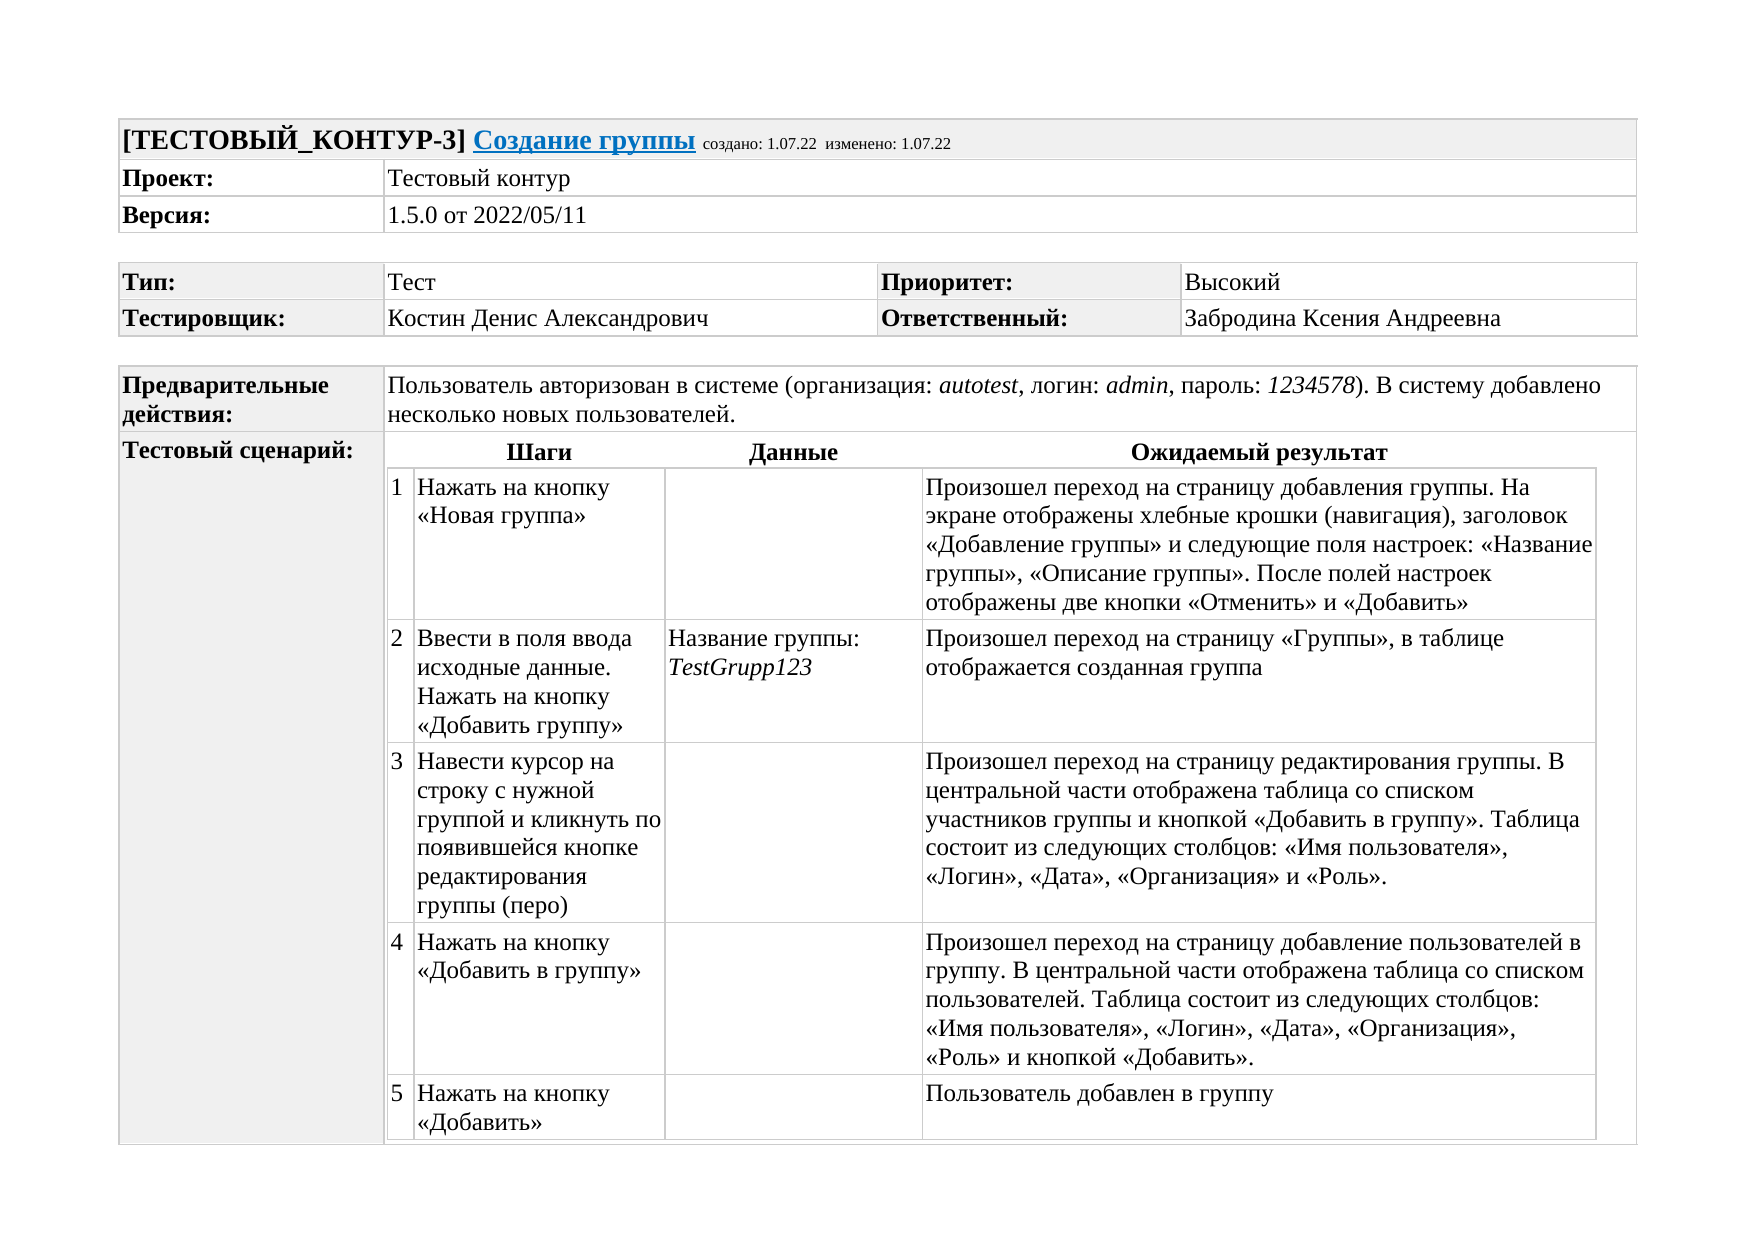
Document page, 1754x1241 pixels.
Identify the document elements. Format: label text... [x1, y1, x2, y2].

table_cell Тестовый сценарий: [120, 432, 383, 1143]
table_cell Костин Денис Александрович [385, 300, 877, 335]
table_cell Проект: [120, 160, 383, 195]
table_header Тип: [120, 263, 384, 298]
table_cell 1.5.0 от 2022/05/11 [385, 197, 1636, 232]
table_cell Ответственный: [878, 300, 1180, 335]
table_cell Версия: [120, 197, 383, 232]
table_header [ТЕСТОВЫЙ_КОНТУР-3] Создание группы создано: 1.07.22 изменено: 1.07.22 [120, 120, 1636, 158]
table_cell Забродина Ксения Андреевна [1182, 300, 1636, 335]
table_header Тест [385, 263, 877, 298]
table_header Пользователь авторизован в системе (организация: autotest, логин: admin, пароль: 1234578). В систему добавлено несколько новых пользователей. [385, 367, 1636, 431]
table_header Предварительные действия: [120, 367, 383, 431]
table_cell Тестовый контур [385, 160, 1636, 195]
table_header Высокий [1182, 263, 1636, 298]
table_cell Тестировщик: [120, 300, 383, 335]
table_cell [385, 432, 1636, 1143]
table_header Приоритет: [878, 263, 1181, 298]
